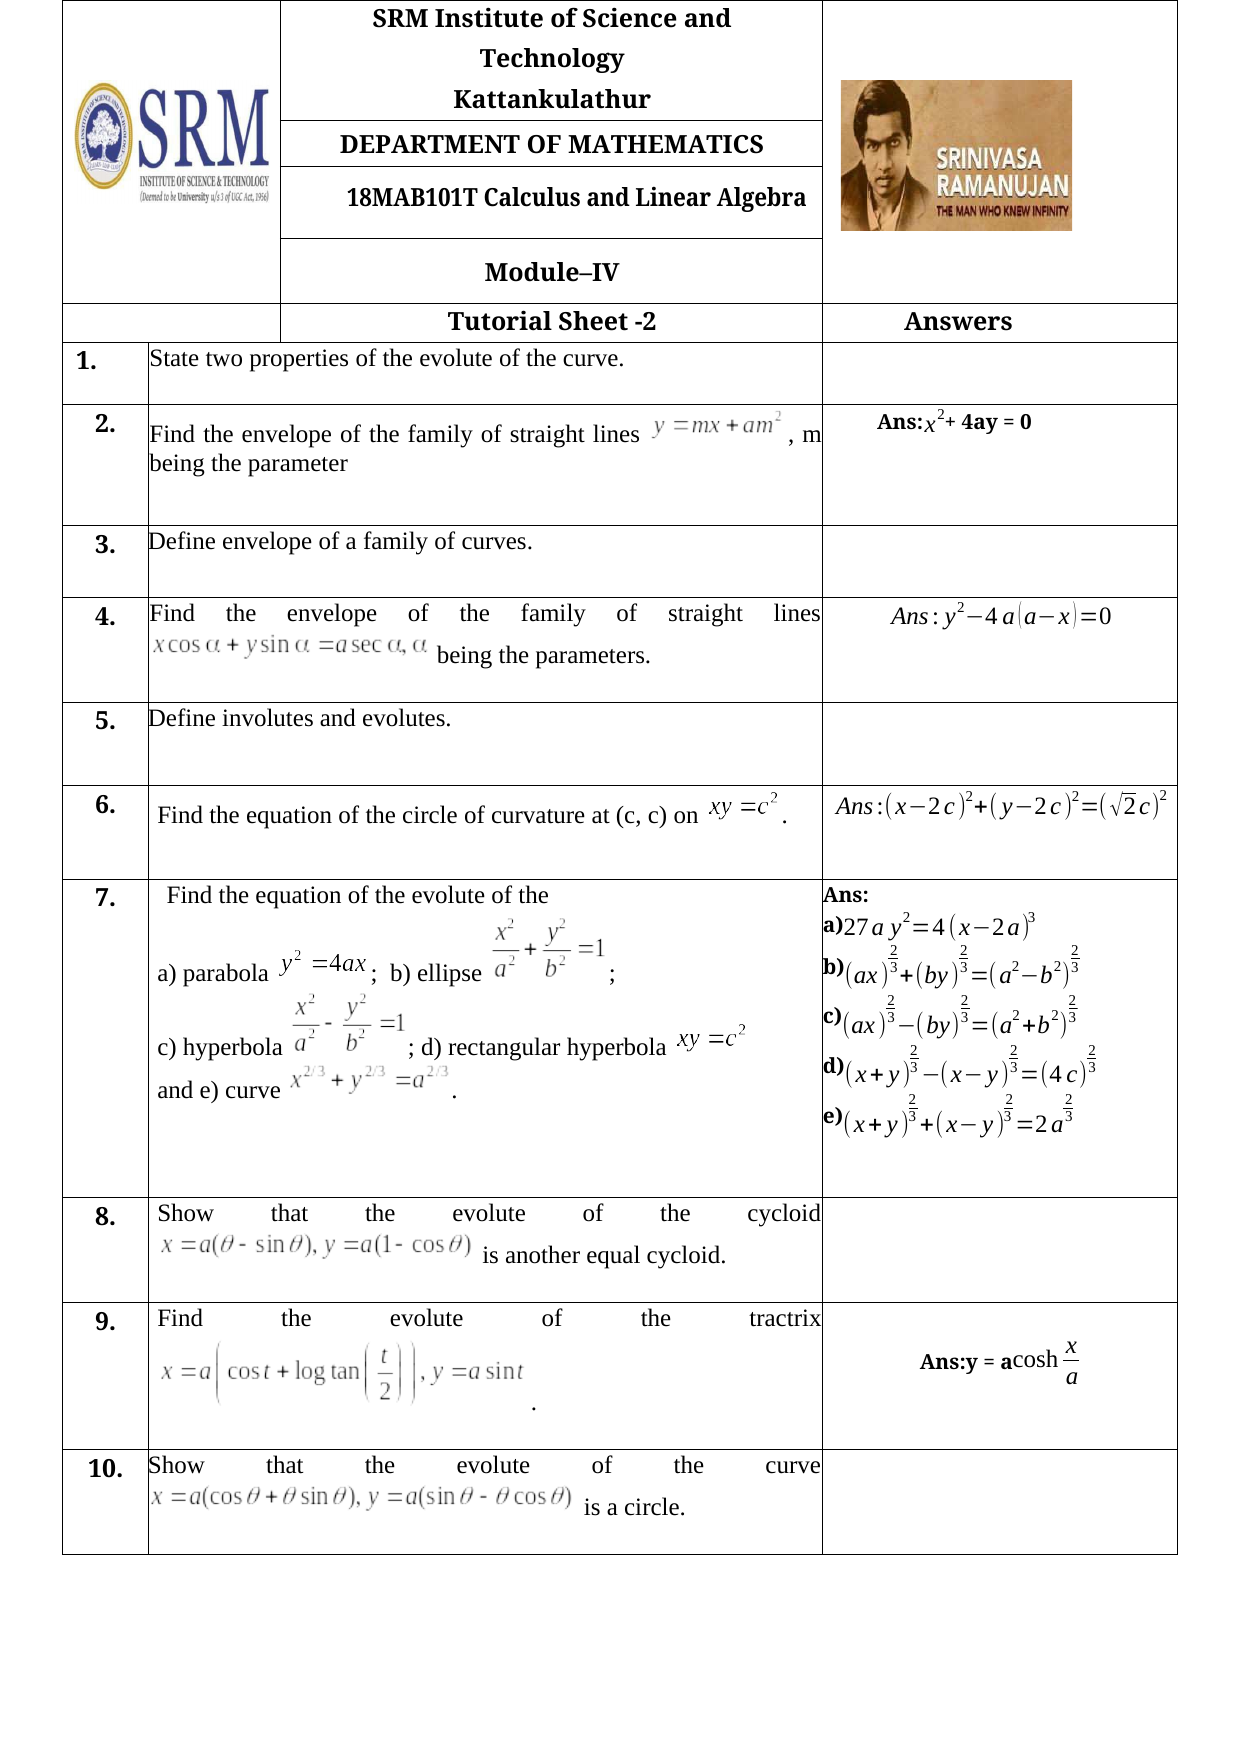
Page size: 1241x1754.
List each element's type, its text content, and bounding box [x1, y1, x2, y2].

picture [74, 80, 270, 204]
picture [840, 80, 1073, 231]
table_cell 4. [63, 598, 148, 702]
table_cell Find the envelope of the family of straight lines being the parameters. [149, 598, 822, 702]
table_cell State two properties of the evolute of the curve. [149, 343, 822, 404]
table_cell Tutorial Sheet -2 [281, 304, 822, 342]
table_header [823, 1, 1177, 302]
table_cell [823, 343, 1177, 404]
table_cell DEPARTMENT OF MATHEMATICS [281, 121, 822, 166]
table_cell 6. [63, 786, 148, 879]
table_cell 5. [63, 703, 148, 785]
table_cell [823, 526, 1177, 597]
table_cell 2. [63, 405, 148, 525]
table_cell [823, 786, 1177, 879]
table_header SRM Institute of Science and Technology Kattankulathur [281, 1, 822, 119]
table_cell Find the evolute of the tractrix . [149, 1303, 822, 1449]
table_cell Find the equation of the evolute of the a) parabola ; b) ellipse ; c) hyperbola ; d) rectangular hyperbola and e) curve . [149, 880, 822, 1197]
table_cell [823, 1450, 1177, 1554]
table_cell 10. [63, 1450, 148, 1554]
table_cell [823, 703, 1177, 785]
table_cell Find the equation of the circle of curvature at (c, c) on . [149, 786, 822, 879]
table_cell 3. [63, 526, 148, 597]
table_cell Show that the evolute of the curve is a circle. [149, 1450, 822, 1554]
table_cell 1. [63, 343, 148, 404]
table_cell Define envelope of a family of curves. [149, 526, 822, 597]
table_cell Find the envelope of the family of straight lines , m being the parameter [149, 405, 822, 525]
table_cell Ans:+ 4ay = 0 [823, 405, 1177, 525]
table_cell 18MAB101T Calculus and Linear Algebra [281, 167, 822, 238]
table_cell Module–IV [281, 239, 822, 302]
table_cell 8. [63, 1198, 148, 1302]
table_cell 9. [63, 1303, 148, 1449]
table_header [63, 1, 280, 302]
table_cell Ans:y = a [823, 1303, 1177, 1449]
table_cell Ans: a) b) c) d) e) [823, 880, 1177, 1197]
table_cell Answers [823, 304, 1177, 342]
table_cell Show that the evolute of the cycloid is another equal cycloid. [149, 1198, 822, 1302]
table_cell [823, 598, 1177, 702]
table_cell [63, 304, 280, 342]
table_cell Define involutes and evolutes. [149, 703, 822, 785]
table_cell 7. [63, 880, 148, 1197]
table_cell [823, 1198, 1177, 1302]
